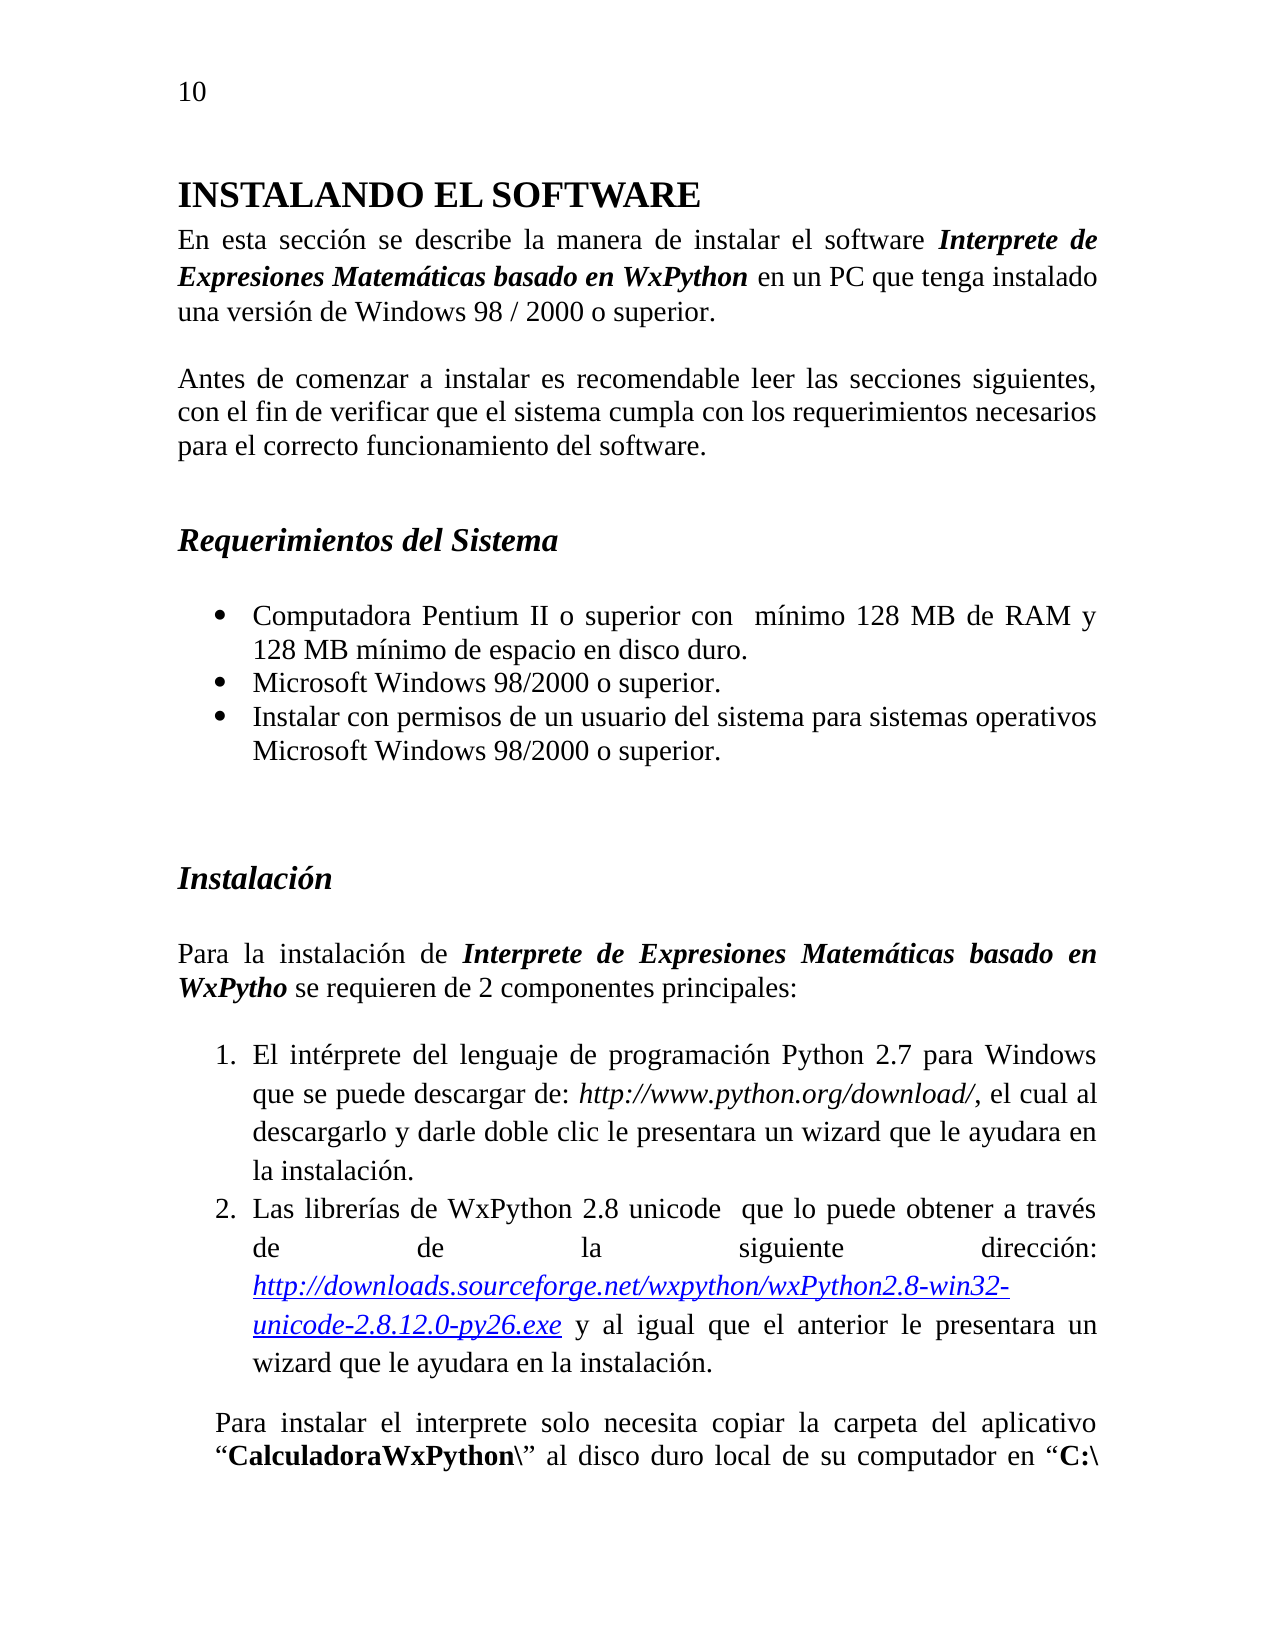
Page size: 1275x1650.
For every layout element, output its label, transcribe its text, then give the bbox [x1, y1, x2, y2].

list Microsoft Windows 98/2000 o superior. [215, 666, 1098, 699]
text Para la instalación de Interprete de Expresiones Matemáticas basado en WxPytho se requieren de 2 componentes principales: [177, 937, 1098, 1004]
list El intérprete del lenguaje de programación Python 2.7 para Windows que se puede descargar de: http://www.python.org/download/, el cual al descargarlo y darle doble clic le presentara un wizard que le ayudara en la instalación. [215, 1037, 1098, 1186]
list Las librerías de WxPython 2.8 unicode que lo puede obtener a través de de la siguiente dirección: http://downloads.sourceforge.net/wxpython/wxPython2.8-win32-unicode-2.8.12.0-py26.exe y al igual que el anterior le presentara un wizard que le ayudara en la instalación. [215, 1191, 1098, 1379]
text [215, 1405, 1098, 1472]
subtitle Instalación [177, 858, 1098, 897]
list Instalar con permisos de un usuario del sistema para sistemas operativos Microsoft Windows 98/2000 o superior. [215, 699, 1098, 766]
subtitle Requerimientos del Sistema [177, 520, 1098, 558]
text En esta sección se describe la manera de instalar el software Interprete de Expresiones Matemáticas basado en WxPython en un PC que tenga instalado una versión de Windows 98 / 2000 o superior. [177, 222, 1098, 327]
text Antes de comenzar a instalar es recomendable leer las secciones siguientes, con el fin de verificar que el sistema cumpla con los requerimientos necesarios para el correcto funcionamiento del software. [177, 361, 1098, 462]
subtitle INSTALANDO EL SOFTWARE [177, 173, 1098, 216]
list Computadora Pentium II o superior con mínimo 128 MB de RAM y 128 MB mínimo de espacio en disco duro. [215, 598, 1098, 666]
